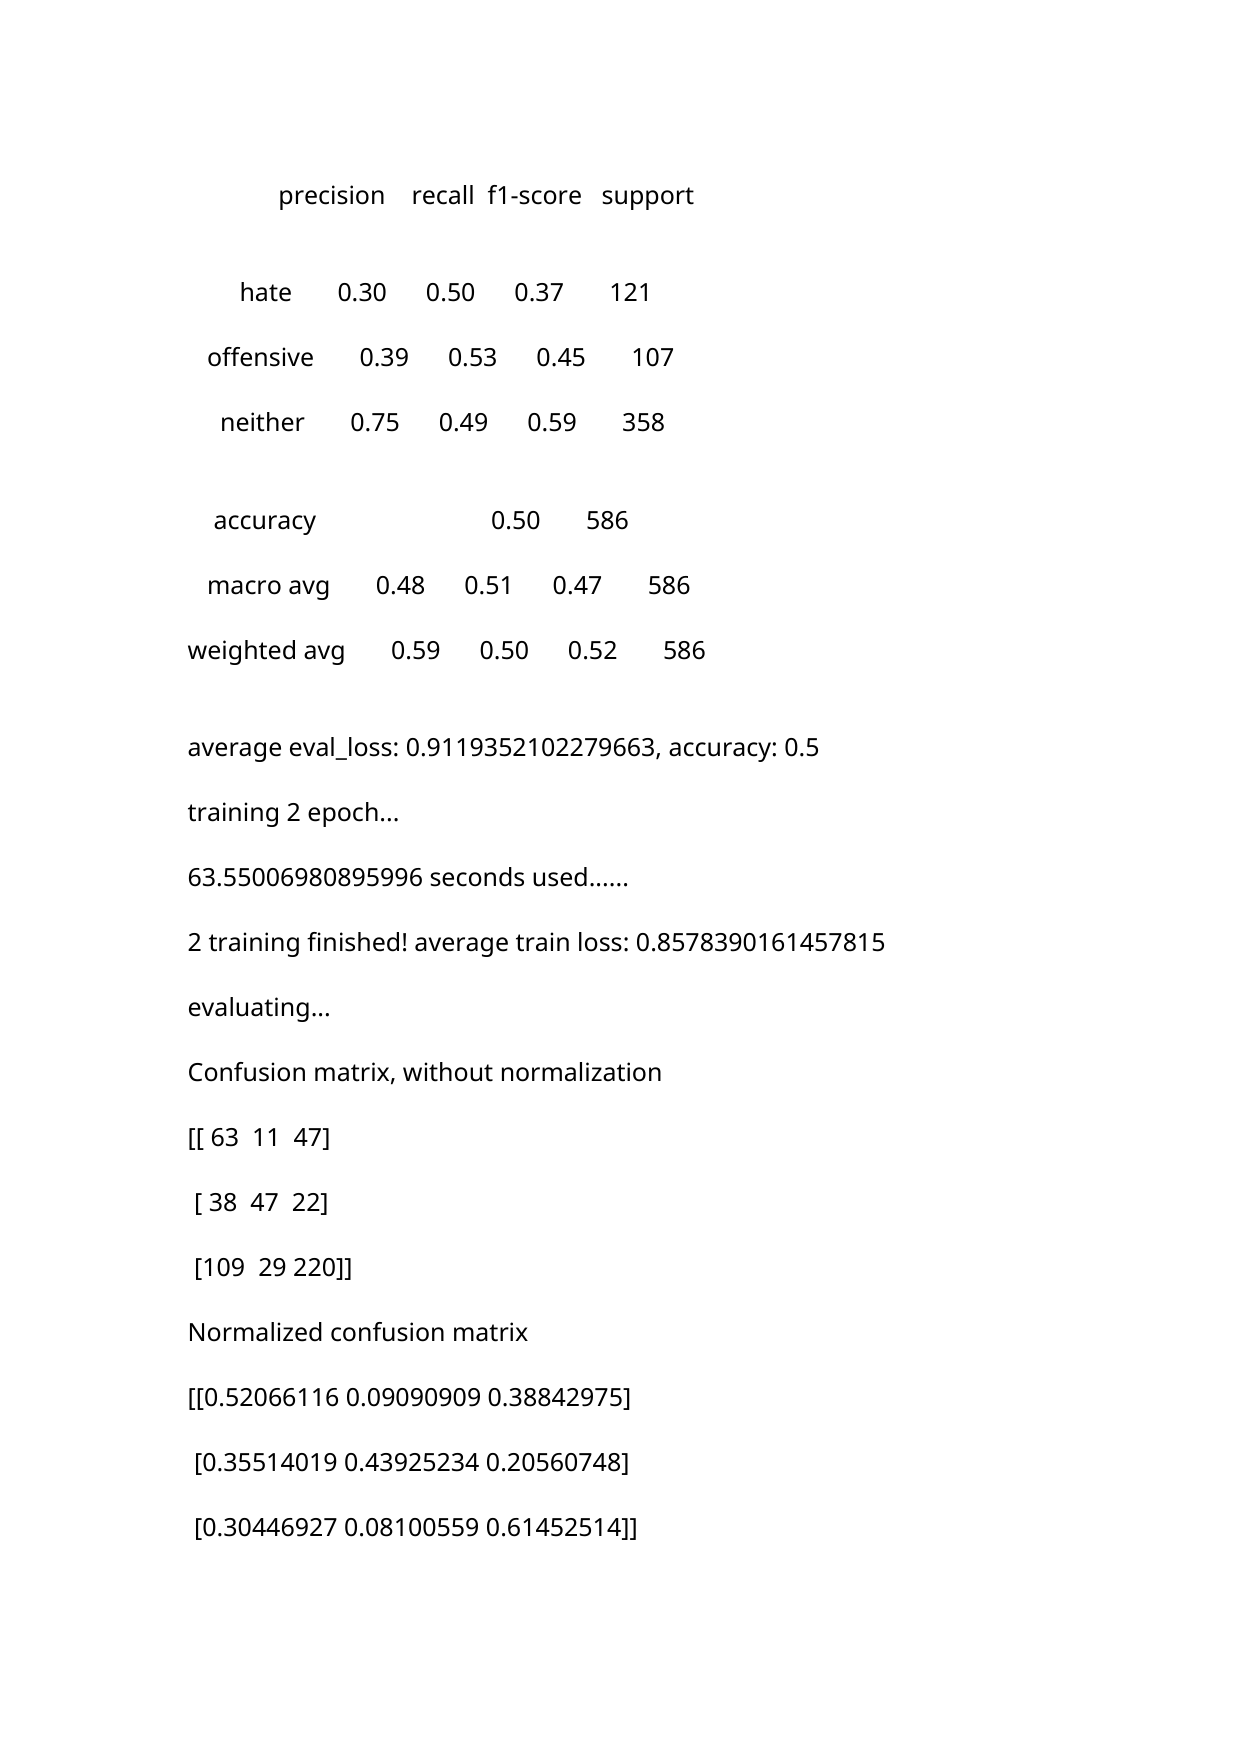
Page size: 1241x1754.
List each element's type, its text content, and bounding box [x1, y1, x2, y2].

text macro avg 0.48 0.51 0.47 586 [187, 552, 1053, 617]
text [ 38 47 22] [187, 1169, 1053, 1234]
text weighted avg 0.59 0.50 0.52 586 [187, 617, 1053, 682]
text average eval_loss: 0.9119352102279663, accuracy: 0.5 [187, 714, 1053, 779]
text accuracy 0.50 586 [187, 487, 1053, 552]
text Confusion matrix, without normalization [187, 1039, 1053, 1104]
text offensive 0.39 0.53 0.45 107 [187, 324, 1053, 389]
text [[0.52066116 0.09090909 0.38842975] [187, 1364, 1053, 1429]
text 63.55006980895996 seconds used...... [187, 844, 1053, 909]
text evaluating... [187, 974, 1053, 1039]
text [109 29 220]] [187, 1234, 1053, 1299]
text training 2 epoch... [187, 779, 1053, 844]
text hate 0.30 0.50 0.37 121 [187, 259, 1053, 324]
text Normalized confusion matrix [187, 1299, 1053, 1364]
text [0.30446927 0.08100559 0.61452514]] [187, 1494, 1053, 1559]
text neither 0.75 0.49 0.59 358 [187, 389, 1053, 454]
text 2 training finished! average train loss: 0.8578390161457815 [187, 909, 1053, 974]
text [0.35514019 0.43925234 0.20560748] [187, 1429, 1053, 1494]
text precision recall f1-score support [187, 162, 1053, 227]
text [[ 63 11 47] [187, 1104, 1053, 1169]
